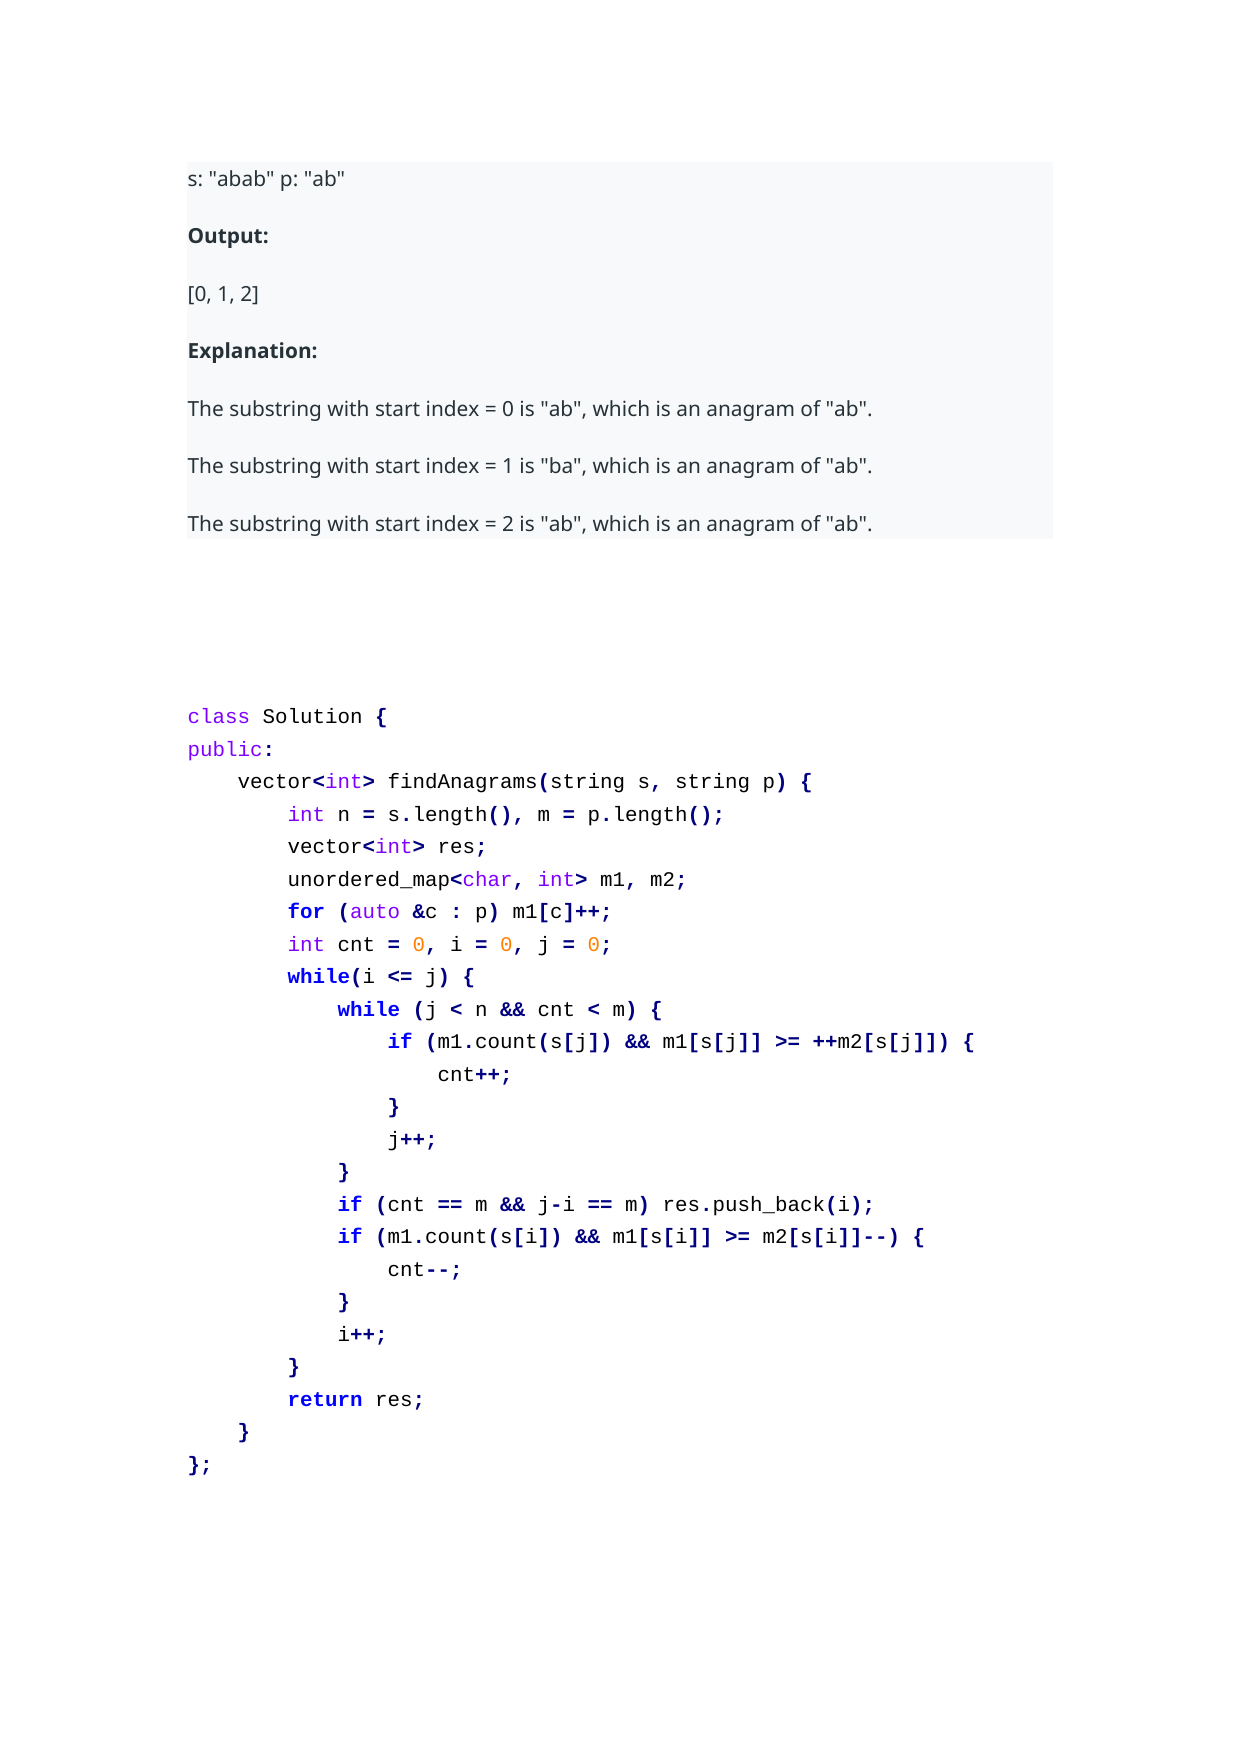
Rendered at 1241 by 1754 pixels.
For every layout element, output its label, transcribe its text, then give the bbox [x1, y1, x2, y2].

text } [187, 1287, 1053, 1319]
text int cnt = 0, i = 0, j = 0; [187, 929, 1053, 962]
text vector<int> findAnagrams(string s, string p) { [187, 767, 1053, 799]
text The substring with start index = 1 is "ba", which is an anagram of "ab". [187, 449, 1053, 482]
text } [187, 1352, 1053, 1384]
text return res; [187, 1384, 1053, 1417]
text Output: [187, 219, 1053, 252]
text class Solution { [187, 702, 1053, 734]
text for (auto &c : p) m1[c]++; [187, 897, 1053, 929]
text public: [187, 734, 1053, 767]
text The substring with start index = 0 is "ab", which is an anagram of "ab". [187, 392, 1053, 424]
text Explanation: [187, 334, 1053, 367]
text cnt++; [187, 1059, 1053, 1092]
text }; [187, 1449, 1053, 1482]
text } [187, 1417, 1053, 1449]
text s: "abab" p: "ab" [187, 162, 1053, 194]
text while(i <= j) { [187, 962, 1053, 994]
text int n = s.length(), m = p.length(); [187, 799, 1053, 832]
text if (m1.count(s[i]) && m1[s[i]] >= m2[s[i]]--) { [187, 1222, 1053, 1254]
text i++; [187, 1319, 1053, 1352]
text if (m1.count(s[j]) && m1[s[j]] >= ++m2[s[j]]) { [187, 1027, 1053, 1059]
text while (j < n && cnt < m) { [187, 994, 1053, 1027]
text vector<int> res; [187, 832, 1053, 864]
text The substring with start index = 2 is "ab", which is an anagram of "ab". [187, 507, 1053, 539]
text cnt--; [187, 1254, 1053, 1287]
text if (cnt == m && j-i == m) res.push_back(i); [187, 1189, 1053, 1222]
text } [187, 1092, 1053, 1124]
text j++; [187, 1124, 1053, 1157]
text } [187, 1157, 1053, 1189]
text unordered_map<char, int> m1, m2; [187, 864, 1053, 897]
text [0, 1, 2] [187, 277, 1053, 309]
